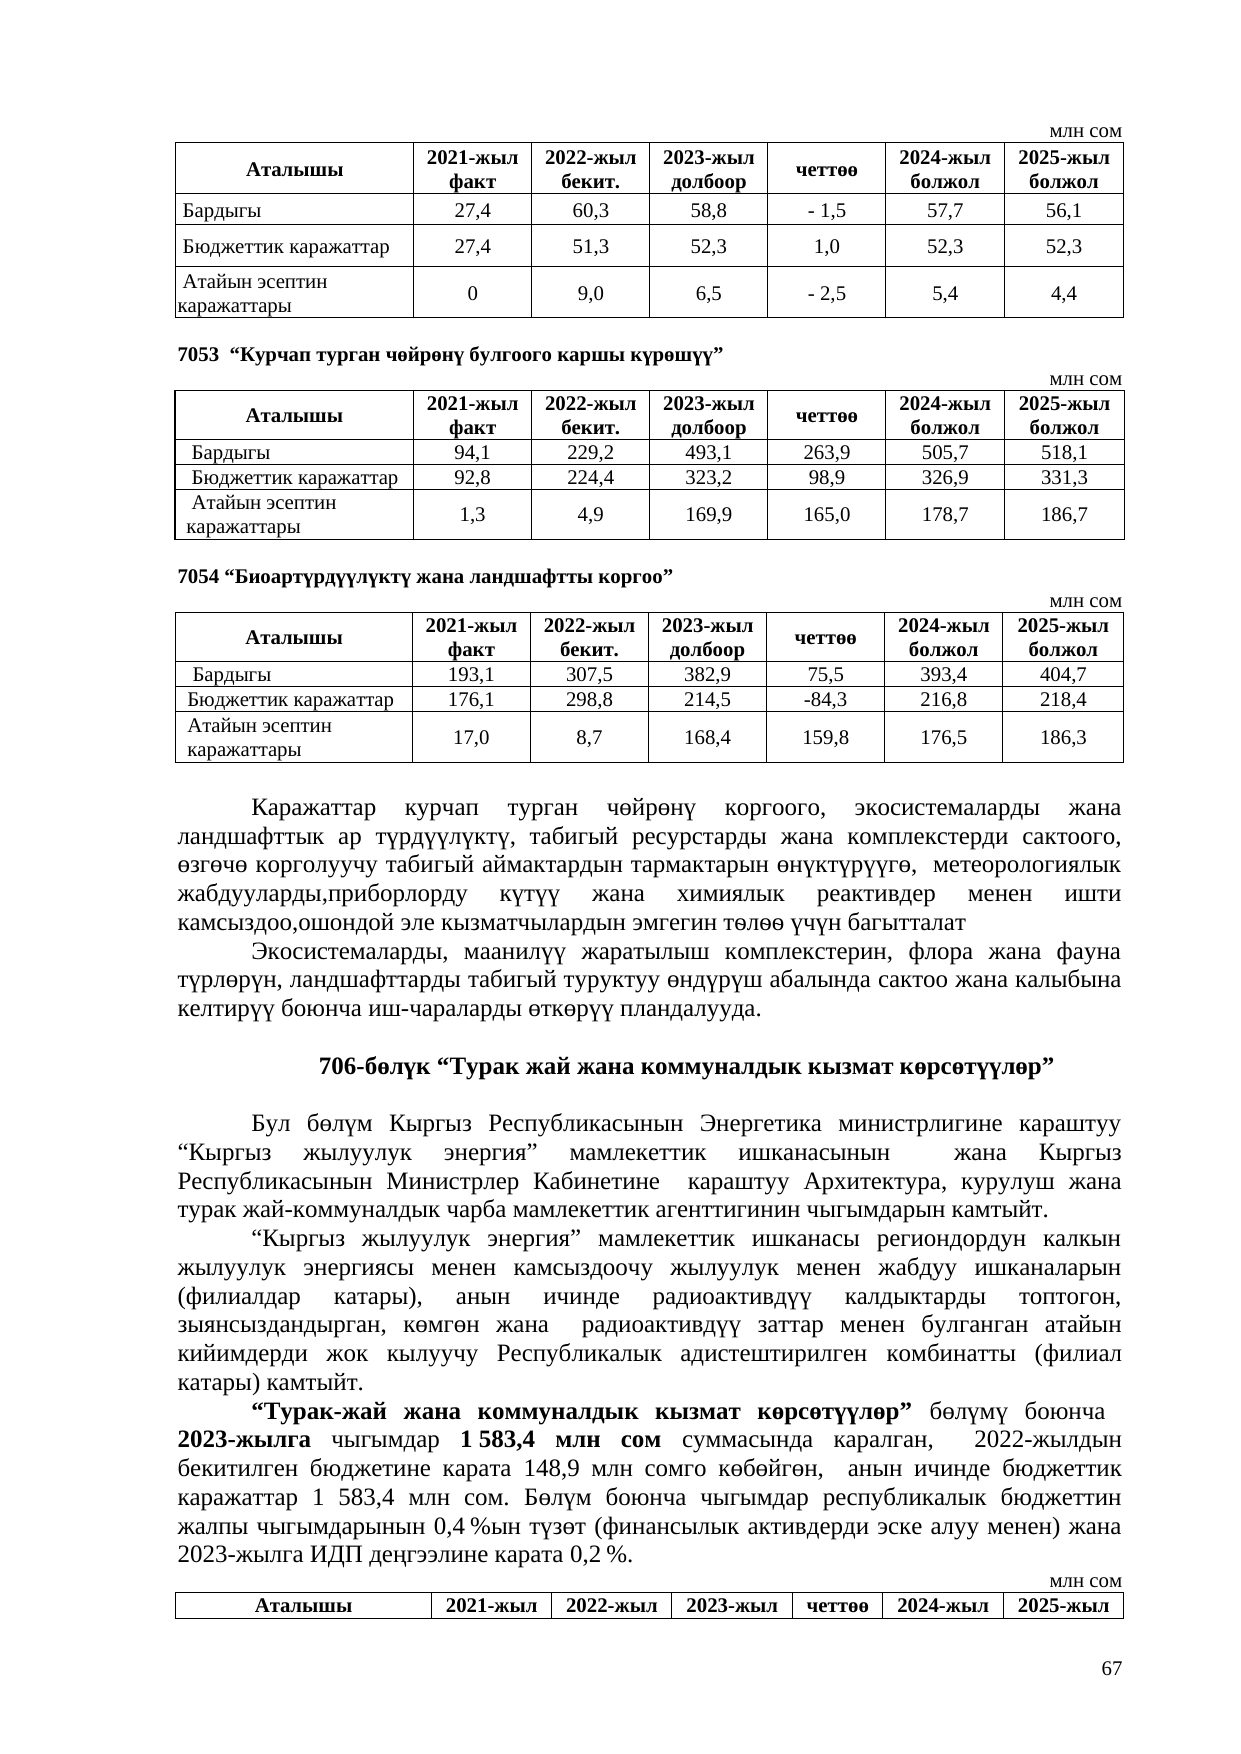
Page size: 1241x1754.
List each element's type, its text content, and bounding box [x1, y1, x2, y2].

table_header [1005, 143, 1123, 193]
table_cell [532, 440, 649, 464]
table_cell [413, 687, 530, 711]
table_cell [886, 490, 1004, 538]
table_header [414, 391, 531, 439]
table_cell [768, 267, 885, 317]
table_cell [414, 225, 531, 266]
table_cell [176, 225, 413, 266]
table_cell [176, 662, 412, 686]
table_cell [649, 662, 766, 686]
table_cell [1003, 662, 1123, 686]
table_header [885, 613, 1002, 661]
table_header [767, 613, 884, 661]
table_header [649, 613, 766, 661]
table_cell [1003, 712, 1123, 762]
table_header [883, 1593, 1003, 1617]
text млн сом [177, 588, 1122, 612]
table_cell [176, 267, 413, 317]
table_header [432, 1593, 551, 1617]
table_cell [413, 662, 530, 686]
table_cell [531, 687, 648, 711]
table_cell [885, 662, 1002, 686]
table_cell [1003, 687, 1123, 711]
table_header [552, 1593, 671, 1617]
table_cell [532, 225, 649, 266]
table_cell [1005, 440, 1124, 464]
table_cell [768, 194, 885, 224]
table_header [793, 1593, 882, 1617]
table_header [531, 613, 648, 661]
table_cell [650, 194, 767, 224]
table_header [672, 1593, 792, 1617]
text 706-бөлүк “Турак жай жана коммуналдык кызмат көрсөтүүлөр” [177, 1051, 1122, 1079]
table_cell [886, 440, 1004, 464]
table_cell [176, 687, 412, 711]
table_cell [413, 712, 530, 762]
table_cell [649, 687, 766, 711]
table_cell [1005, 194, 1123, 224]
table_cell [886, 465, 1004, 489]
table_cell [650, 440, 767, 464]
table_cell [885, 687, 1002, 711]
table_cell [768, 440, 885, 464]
text млн сом [177, 118, 1122, 142]
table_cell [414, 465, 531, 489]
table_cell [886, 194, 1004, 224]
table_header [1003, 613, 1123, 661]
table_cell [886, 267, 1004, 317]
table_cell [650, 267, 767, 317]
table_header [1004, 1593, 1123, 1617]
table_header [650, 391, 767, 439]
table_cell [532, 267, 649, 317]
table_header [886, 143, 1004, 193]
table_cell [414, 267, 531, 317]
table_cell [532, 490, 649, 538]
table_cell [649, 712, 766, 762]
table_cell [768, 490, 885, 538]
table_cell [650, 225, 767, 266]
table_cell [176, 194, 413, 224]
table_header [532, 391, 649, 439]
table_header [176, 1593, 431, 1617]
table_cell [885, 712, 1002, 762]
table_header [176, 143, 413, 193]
text Бул бөлүм Кыргыз Республикасынын Энергетика министрлигине караштуу “Кыргыз жылуулук энергия” мамлекеттик ишканасынын жана Кыргыз Республикасынын Министрлер Кабинетине караштуу Архитектура, курулуш жана турак жай-коммуналдык чарба мамлекеттик агенттигинин чыгымдарын камтыйт. [177, 1108, 1122, 1223]
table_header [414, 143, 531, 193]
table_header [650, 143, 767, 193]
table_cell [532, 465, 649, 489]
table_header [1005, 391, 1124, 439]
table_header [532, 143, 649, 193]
text 7053 “Курчап турган чөйрөнү булгоого каршы күрөшүү” [177, 342, 1122, 366]
text “Турак-жай жана коммуналдык кызмат көрсөтүүлөр” бөлүмү боюнча 2023-жылга чыгымдар 1 583,4 млн сом суммасында каралган, 2022-жылдын бекитилген бюджетине карата 148,9 млн сомго көбөйгөн, анын ичинде бюджеттик каражаттар 1 583,4 млн сом. Бөлүм боюнча чыгымдар республикалык бюджеттин жалпы чыгымдарынын 0,4 %ын түзөт (финансылык активдерди эске алуу менен) жана 2023-жылга ИДП деңгээлине карата 0,2 %. [177, 1396, 1122, 1568]
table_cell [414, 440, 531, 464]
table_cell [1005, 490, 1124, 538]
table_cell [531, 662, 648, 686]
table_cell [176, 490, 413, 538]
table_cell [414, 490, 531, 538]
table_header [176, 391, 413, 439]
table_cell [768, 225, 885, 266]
text млн сом [177, 1568, 1122, 1592]
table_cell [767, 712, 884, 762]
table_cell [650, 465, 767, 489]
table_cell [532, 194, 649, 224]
text “Кыргыз жылуулук энергия” мамлекеттик ишканасы региондордун калкын жылуулук энергиясы менен камсыздоочу жылуулук менен жабдуу ишканаларын (филиалдар катары), анын ичинде радиоактивдүү калдыктарды топтогон, зыянсыздандырган, көмгөн жана радиоактивдүү заттар менен булганган атайын кийимдерди жок кылуучу Республикалык адистештирилген комбинатты (филиал катары) камтыйт. [177, 1223, 1122, 1396]
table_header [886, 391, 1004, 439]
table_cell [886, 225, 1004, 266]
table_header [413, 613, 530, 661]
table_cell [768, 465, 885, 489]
text млн сом [177, 366, 1122, 390]
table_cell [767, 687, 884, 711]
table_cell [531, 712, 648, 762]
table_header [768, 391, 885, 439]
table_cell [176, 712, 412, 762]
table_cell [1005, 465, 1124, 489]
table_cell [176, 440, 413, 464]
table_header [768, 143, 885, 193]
text Каражаттар курчап турган чөйрөнү коргоого, экосистемаларды жана ландшафттык ар түрдүүлүктү, табигый ресурстарды жана комплекстерди сактоого, өзгөчө корголуучу табигый аймактардын тармактарын өнүктүрүүгө, метеорологиялык жабдууларды,приборлорду күтүү жана химиялык реактивдер менен ишти камсыздоо,ошондой эле кызматчылардын эмгегин тѳлѳѳ үчүн багытталат [177, 792, 1122, 936]
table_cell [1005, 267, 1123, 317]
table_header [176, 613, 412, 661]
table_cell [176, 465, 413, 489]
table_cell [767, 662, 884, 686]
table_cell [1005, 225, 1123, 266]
text 7054 “Биоартүрдүүлүктү жана ландшафтты коргоо” [177, 563, 1122, 588]
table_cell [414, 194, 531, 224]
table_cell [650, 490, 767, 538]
text Экосистемаларды, маанилүү жаратылыш комплекстерин, флора жана фауна түрлөрүн, ландшафттарды табигый туруктуу өндүрүш абалында сактоо жана калыбына келтирүү боюнча иш-чараларды өткөрүү пландалууда. [177, 936, 1122, 1022]
